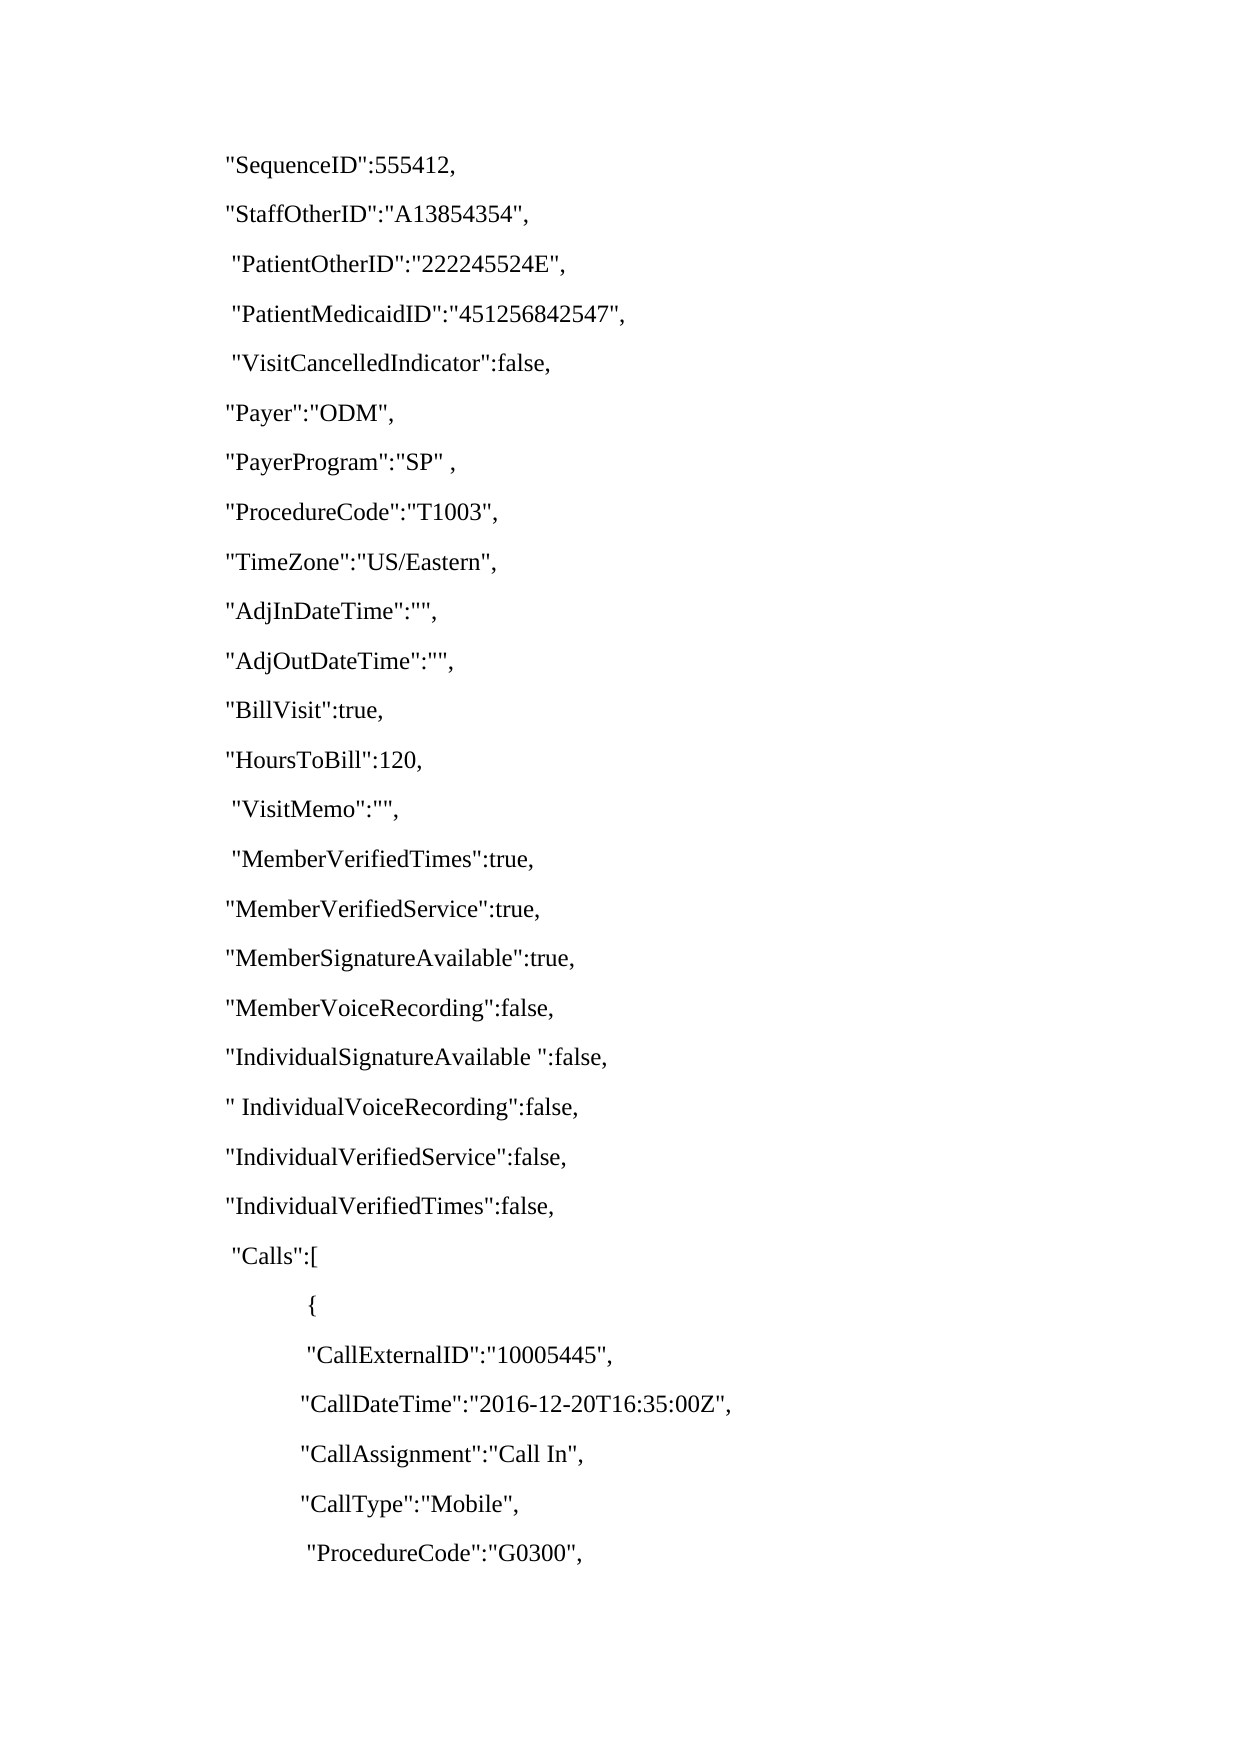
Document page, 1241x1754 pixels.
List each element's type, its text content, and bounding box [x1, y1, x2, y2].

text "CallAssignment":"Call In", [300, 1439, 1090, 1468]
text "VisitCancelledIndicator":false, [225, 348, 1090, 377]
text "PatientMedicaidID":"451256842547", [225, 299, 1090, 327]
text "Calls":[ [225, 1241, 1090, 1269]
text "HoursToBill":120, [225, 745, 1090, 774]
text "CallType":"Mobile", [300, 1489, 1090, 1517]
text "MemberVoiceRecording":false, [225, 993, 1090, 1022]
text "AdjInDateTime":"", [225, 596, 1090, 625]
text { [225, 1290, 1090, 1319]
text "StaffOtherID":"A13854354", [225, 199, 1090, 228]
text "IndividualSignatureAvailable ":false, [225, 1042, 1090, 1071]
text "Payer":"ODM", [225, 398, 1090, 427]
text "CallExternalID":"10005445", [300, 1340, 1090, 1369]
text "MemberVerifiedTimes":true, [225, 844, 1090, 873]
text "CallDateTime":"2016-12-20T16:35:00Z", [300, 1389, 1090, 1418]
text "ProcedureCode":"G0300", [300, 1538, 1090, 1567]
text "PatientOtherID":"222245524E", [225, 249, 1090, 278]
text "VisitMemo":"", [225, 794, 1090, 823]
text "MemberSignatureAvailable":true, [225, 943, 1090, 972]
text "IndividualVerifiedService":false, [225, 1142, 1090, 1170]
text "ProcedureCode":"T1003", [225, 497, 1090, 526]
text "AdjOutDateTime":"", [225, 646, 1090, 674]
text "SequenceID":555412, [225, 150, 1090, 179]
text "BillVisit":true, [225, 695, 1090, 724]
text " IndividualVoiceRecording":false, [225, 1092, 1090, 1121]
text "TimeZone":"US/Eastern", [225, 547, 1090, 575]
text "IndividualVerifiedTimes":false, [225, 1191, 1090, 1220]
text "PayerProgram":"SP" , [225, 447, 1090, 476]
text "MemberVerifiedService":true, [225, 894, 1090, 922]
